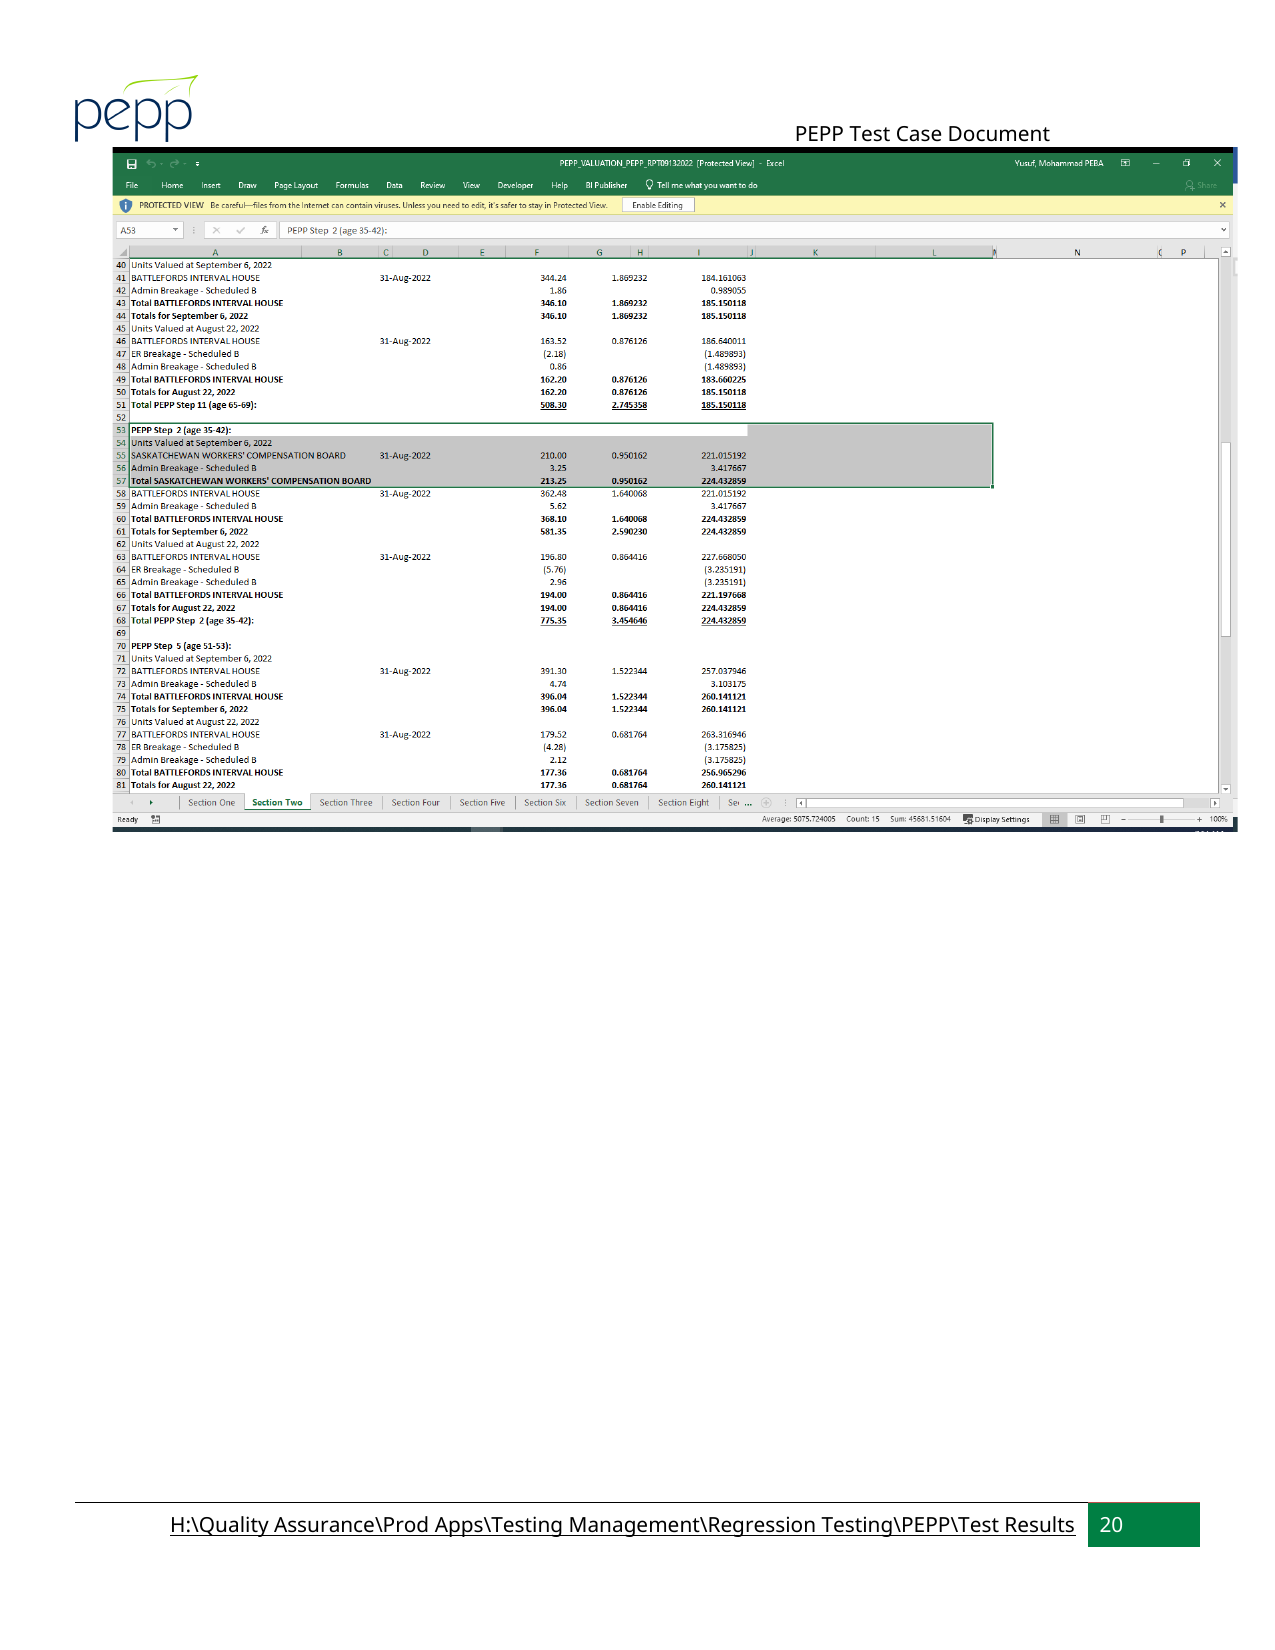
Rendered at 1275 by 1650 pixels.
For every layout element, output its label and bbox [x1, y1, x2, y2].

picture [75, 75, 199, 142]
picture [112, 147, 1238, 832]
